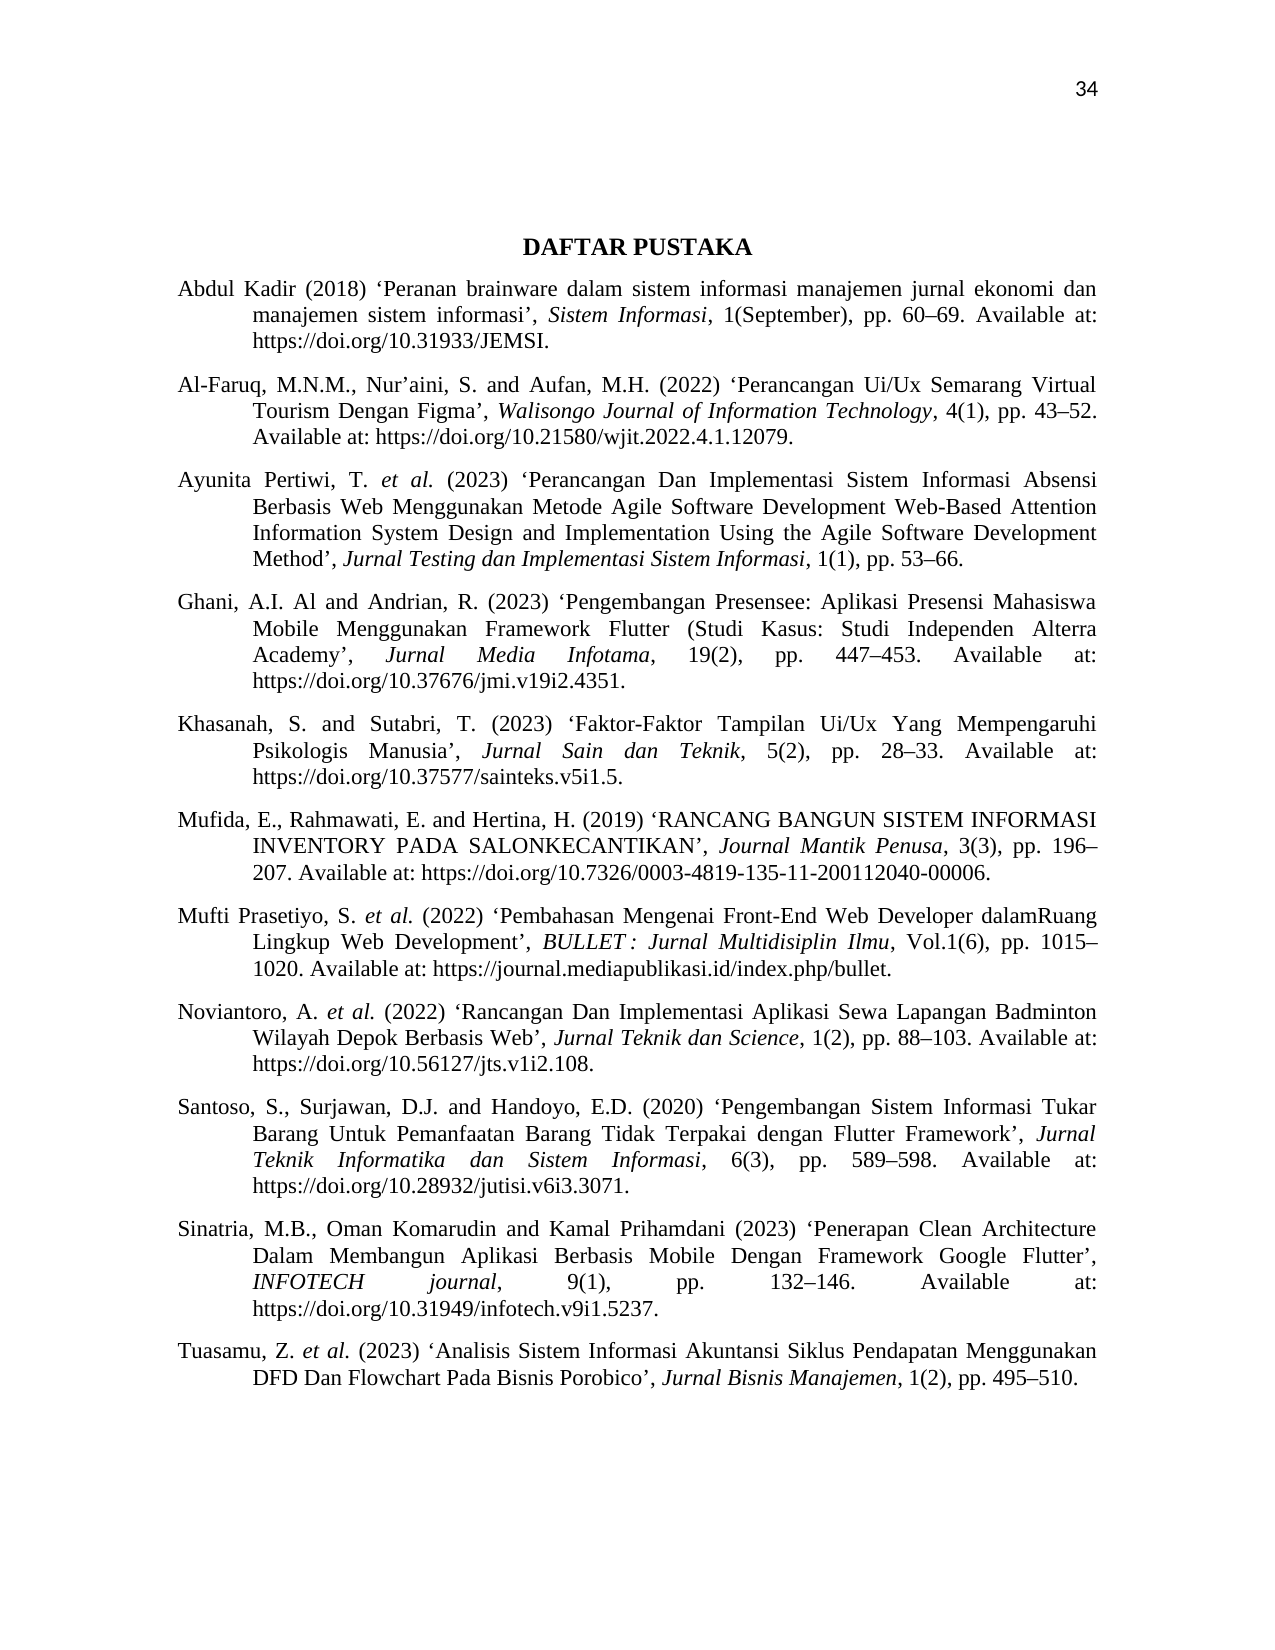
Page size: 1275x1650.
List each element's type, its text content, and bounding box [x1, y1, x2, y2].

text Al-Faruq, M.N.M., Nur’aini, S. and Aufan, M.H. (2022) ‘Perancangan Ui/Ux Semarang Virtual Tourism Dengan Figma’, Walisongo Journal of Information Technology, 4(1), pp. 43–52. Available at: https://doi.org/10.21580/wjit.2022.4.1.12079. [177, 371, 1098, 450]
text Mufida, E., Rahmawati, E. and Hertina, H. (2019) ‘RANCANG BANGUN SISTEM INFORMASI INVENTORY PADA SALONKECANTIKAN’, Journal Mantik Penusa, 3(3), pp. 196–207. Available at: https://doi.org/10.7326/0003-4819-135-11-200112040-00006. [177, 806, 1098, 885]
subtitle DAFTAR PUSTAKA [177, 232, 1098, 261]
text Ghani, A.I. Al and Andrian, R. (2023) ‘Pengembangan Presensee: Aplikasi Presensi Mahasiswa Mobile Menggunakan Framework Flutter (Studi Kasus: Studi Independen Alterra Academy’, Jurnal Media Infotama, 19(2), pp. 447–453. Available at: https://doi.org/10.37676/jmi.v19i2.4351. [177, 588, 1098, 694]
text Sinatria, M.B., Oman Komarudin and Kamal Prihamdani (2023) ‘Penerapan Clean Architecture Dalam Membangun Aplikasi Berbasis Mobile Dengan Framework Google Flutter’, INFOTECH journal, 9(1), pp. 132–146. Available at: https://doi.org/10.31949/infotech.v9i1.5237. [177, 1216, 1098, 1321]
text Abdul Kadir (2018) ‘Peranan brainware dalam sistem informasi manajemen jurnal ekonomi dan manajemen sistem informasi’, Sistem Informasi, 1(September), pp. 60–69. Available at: https://doi.org/10.31933/JEMSI. [177, 275, 1098, 354]
text Khasanah, S. and Sutabri, T. (2023) ‘Faktor-Faktor Tampilan Ui/Ux Yang Mempengaruhi Psikologis Manusia’, Jurnal Sain dan Teknik, 5(2), pp. 28–33. Available at: https://doi.org/10.37577/sainteks.v5i1.5. [177, 711, 1098, 789]
text Noviantoro, A. et al. (2022) ‘Rancangan Dan Implementasi Aplikasi Sewa Lapangan Badminton Wilayah Depok Berbasis Web’, Jurnal Teknik dan Science, 1(2), pp. 88–103. Available at: https://doi.org/10.56127/jts.v1i2.108. [177, 998, 1098, 1077]
text Ayunita Pertiwi, T. et al. (2023) ‘Perancangan Dan Implementasi Sistem Informasi Absensi Berbasis Web Menggunakan Metode Agile Software Development Web-Based Attention Information System Design and Implementation Using the Agile Software Development Method’, Jurnal Testing dan Implementasi Sistem Informasi, 1(1), pp. 53–66. [177, 466, 1098, 572]
text Mufti Prasetiyo, S. et al. (2022) ‘Pembahasan Mengenai Front-End Web Developer dalamRuang Lingkup Web Development’, BULLET : Jurnal Multidisiplin Ilmu, Vol.1(6), pp. 1015–1020. Available at: https://journal.mediapublikasi.id/index.php/bullet. [177, 902, 1098, 981]
text Santoso, S., Surjawan, D.J. and Handoyo, E.D. (2020) ‘Pengembangan Sistem Informasi Tukar Barang Untuk Pemanfaatan Barang Tidak Terpakai dengan Flutter Framework’, Jurnal Teknik Informatika dan Sistem Informasi, 6(3), pp. 589–598. Available at: https://doi.org/10.28932/jutisi.v6i3.3071. [177, 1093, 1098, 1199]
text Tuasamu, Z. et al. (2023) ‘Analisis Sistem Informasi Akuntansi Siklus Pendapatan Menggunakan DFD Dan Flowchart Pada Bisnis Porobico’, Jurnal Bisnis Manajemen, 1(2), pp. 495–510. [177, 1338, 1098, 1390]
